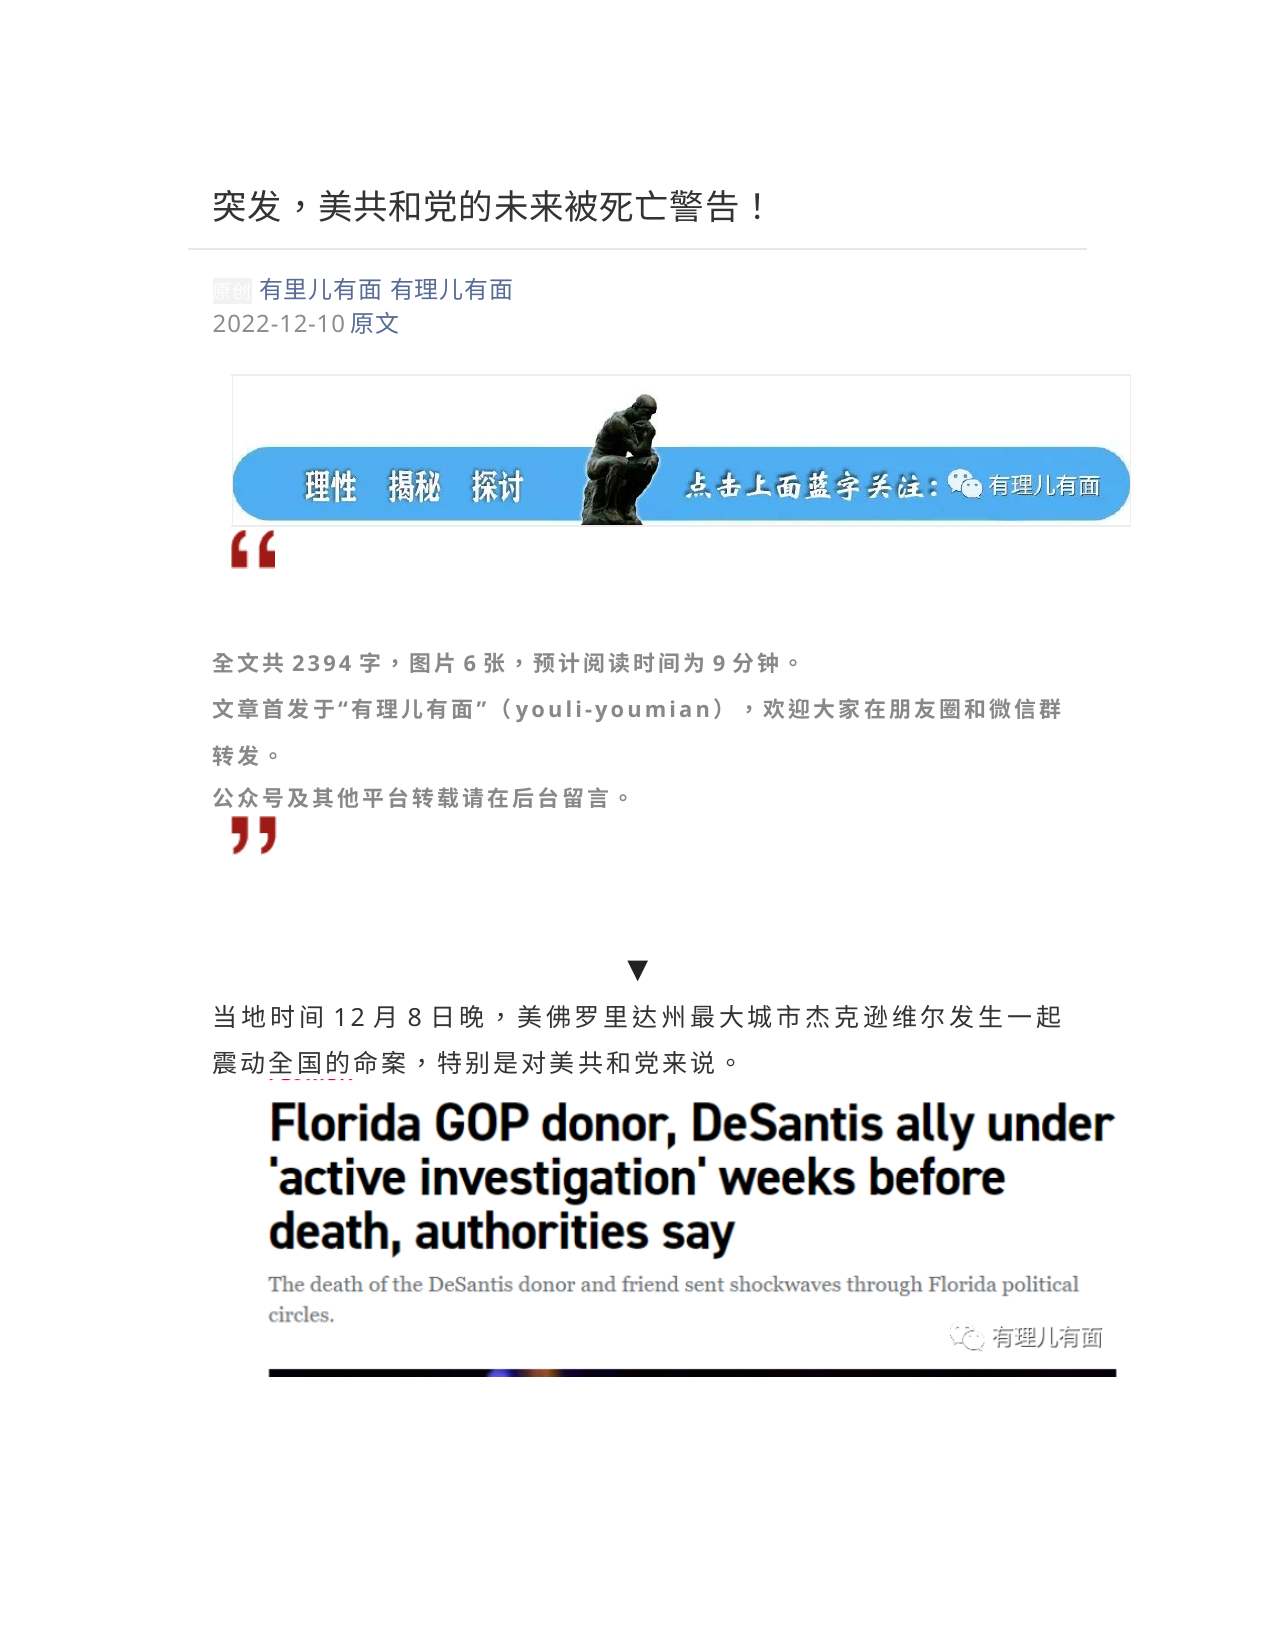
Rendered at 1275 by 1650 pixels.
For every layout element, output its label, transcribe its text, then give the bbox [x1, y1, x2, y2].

text 文章首发于“有理儿有面”（youli-youmian），欢迎大家在朋友圈和微信群转发。 [212, 677, 1062, 770]
picture [231, 1079, 1132, 1377]
text 公众号及其他平台转载请在后台留言。 [212, 770, 1062, 813]
text 全文共2394字，图片6张，预计阅读时间为9分钟。 [212, 635, 1062, 677]
text 当地时间12月8日晚，美佛罗里达州最大城市杰克逊维尔发生一起震动全国的命案，特别是对美共和党来说。 [212, 987, 1062, 1080]
picture [231, 816, 277, 856]
text ▼ [212, 940, 1062, 987]
text 2022-12-10原文 发表于 [212, 306, 1062, 340]
list 原创 有里儿有面 有理儿有面 [212, 272, 1062, 306]
picture [231, 530, 275, 569]
picture [233, 376, 1130, 525]
title 突发，美共和党的未来被死亡警告！ [187, 150, 1087, 250]
